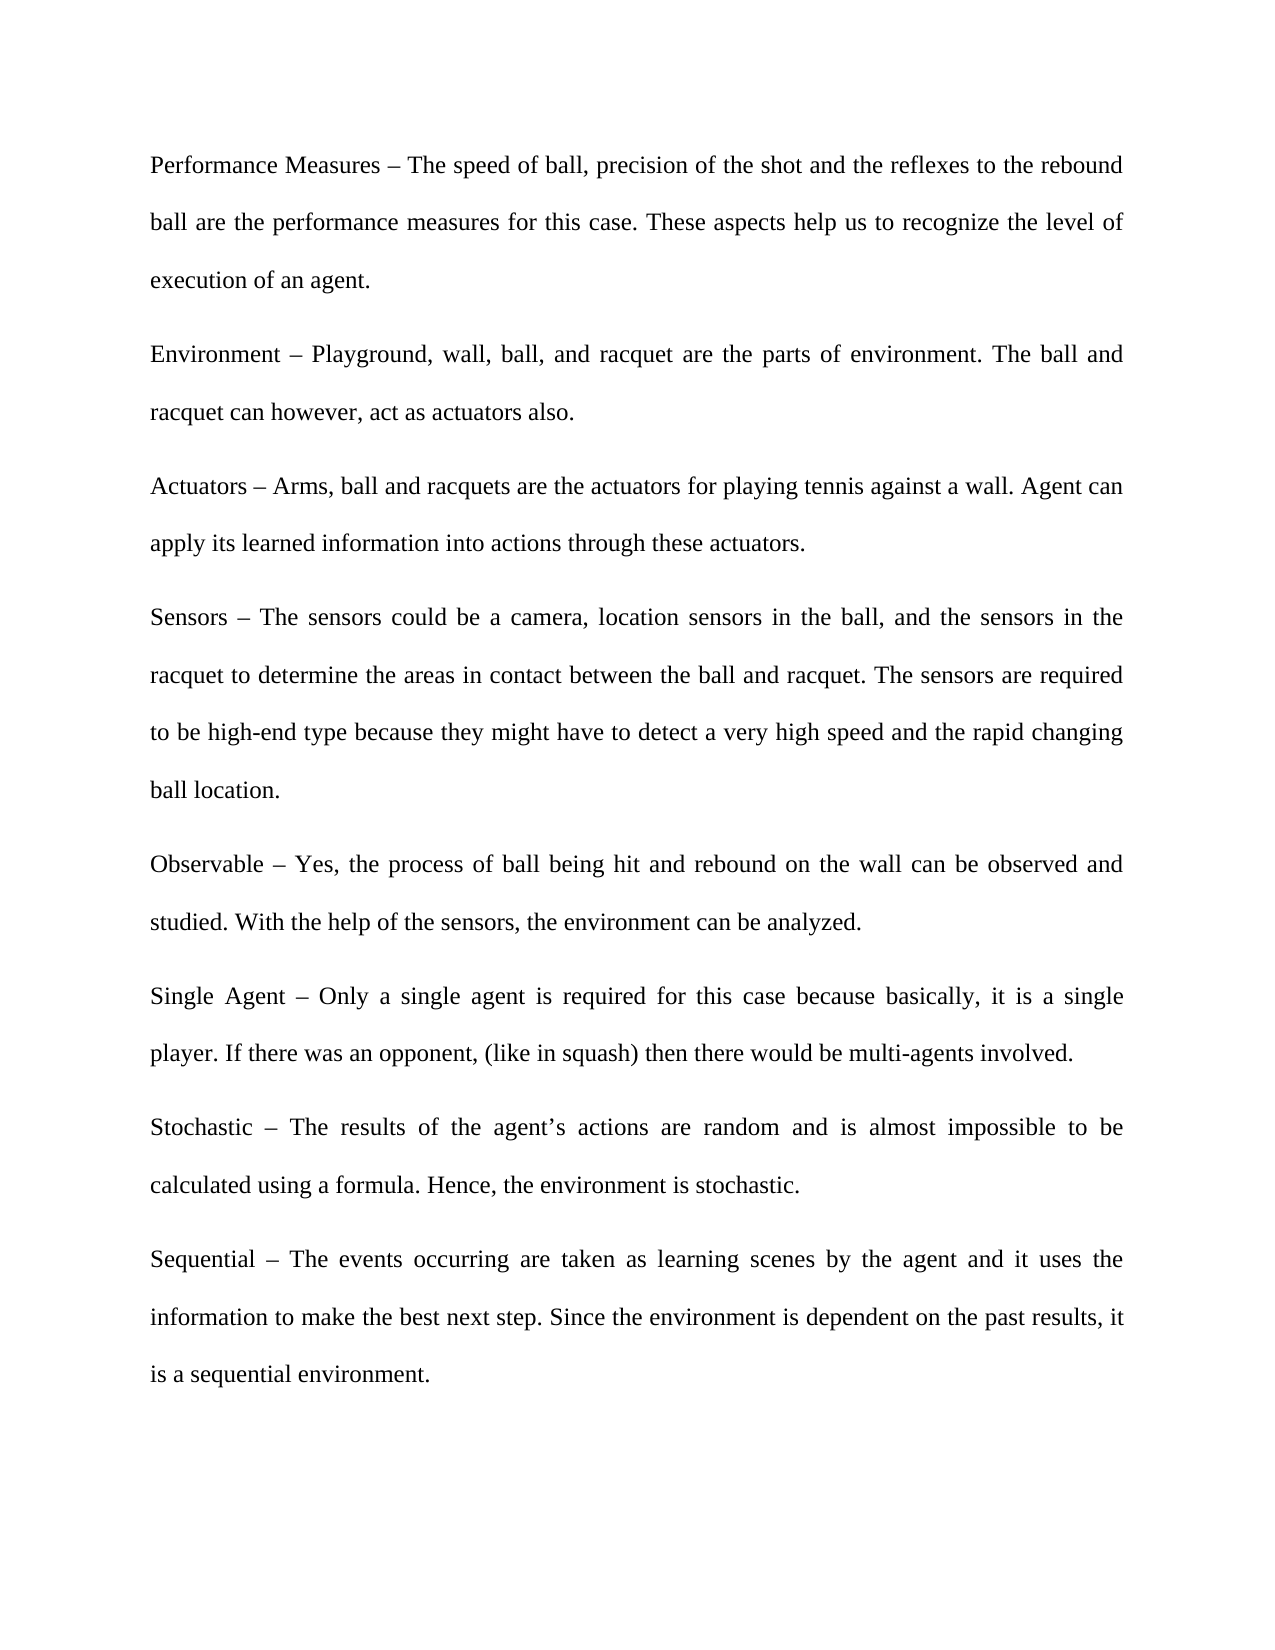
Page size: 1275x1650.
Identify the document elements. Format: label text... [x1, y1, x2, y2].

text Single Agent – Only a single agent is required for this case because basically, it is a single player. If there was an opponent, (like in squash) then there would be multi-agents involved. [150, 981, 1125, 1067]
text Sensors – The sensors could be a camera, location sensors in the ball, and the sensors in the racquet to determine the areas in contact between the ball and racquet. The sensors are required to be high-end type because they might have to detect a very high speed and the rapid changing ball location. [150, 602, 1125, 804]
text Environment – Playground, wall, ball, and racquet are the parts of environment. The ball and racquet can however, act as actuators also. [150, 339, 1125, 425]
text Performance Measures – The speed of ball, precision of the shot and the reflexes to the rebound ball are the performance measures for this case. These aspects help us to recognize the level of execution of an agent. [150, 150, 1125, 294]
text Observable – Yes, the process of ball being hit and rebound on the wall can be observed and studied. With the help of the sensors, the environment can be analyzed. [150, 849, 1125, 935]
text Actuators – Arms, ball and racquets are the actuators for playing tennis against a wall. Agent can apply its learned information into actions through these actuators. [150, 471, 1125, 557]
text Sequential – The events occurring are taken as learning scenes by the agent and it uses the information to make the best next step. Since the environment is dependent on the past results, it is a sequential environment. [150, 1244, 1125, 1388]
text Stochastic – The results of the agent’s actions are random and is almost impossible to be calculated using a formula. Hence, the environment is stochastic. [150, 1112, 1125, 1199]
